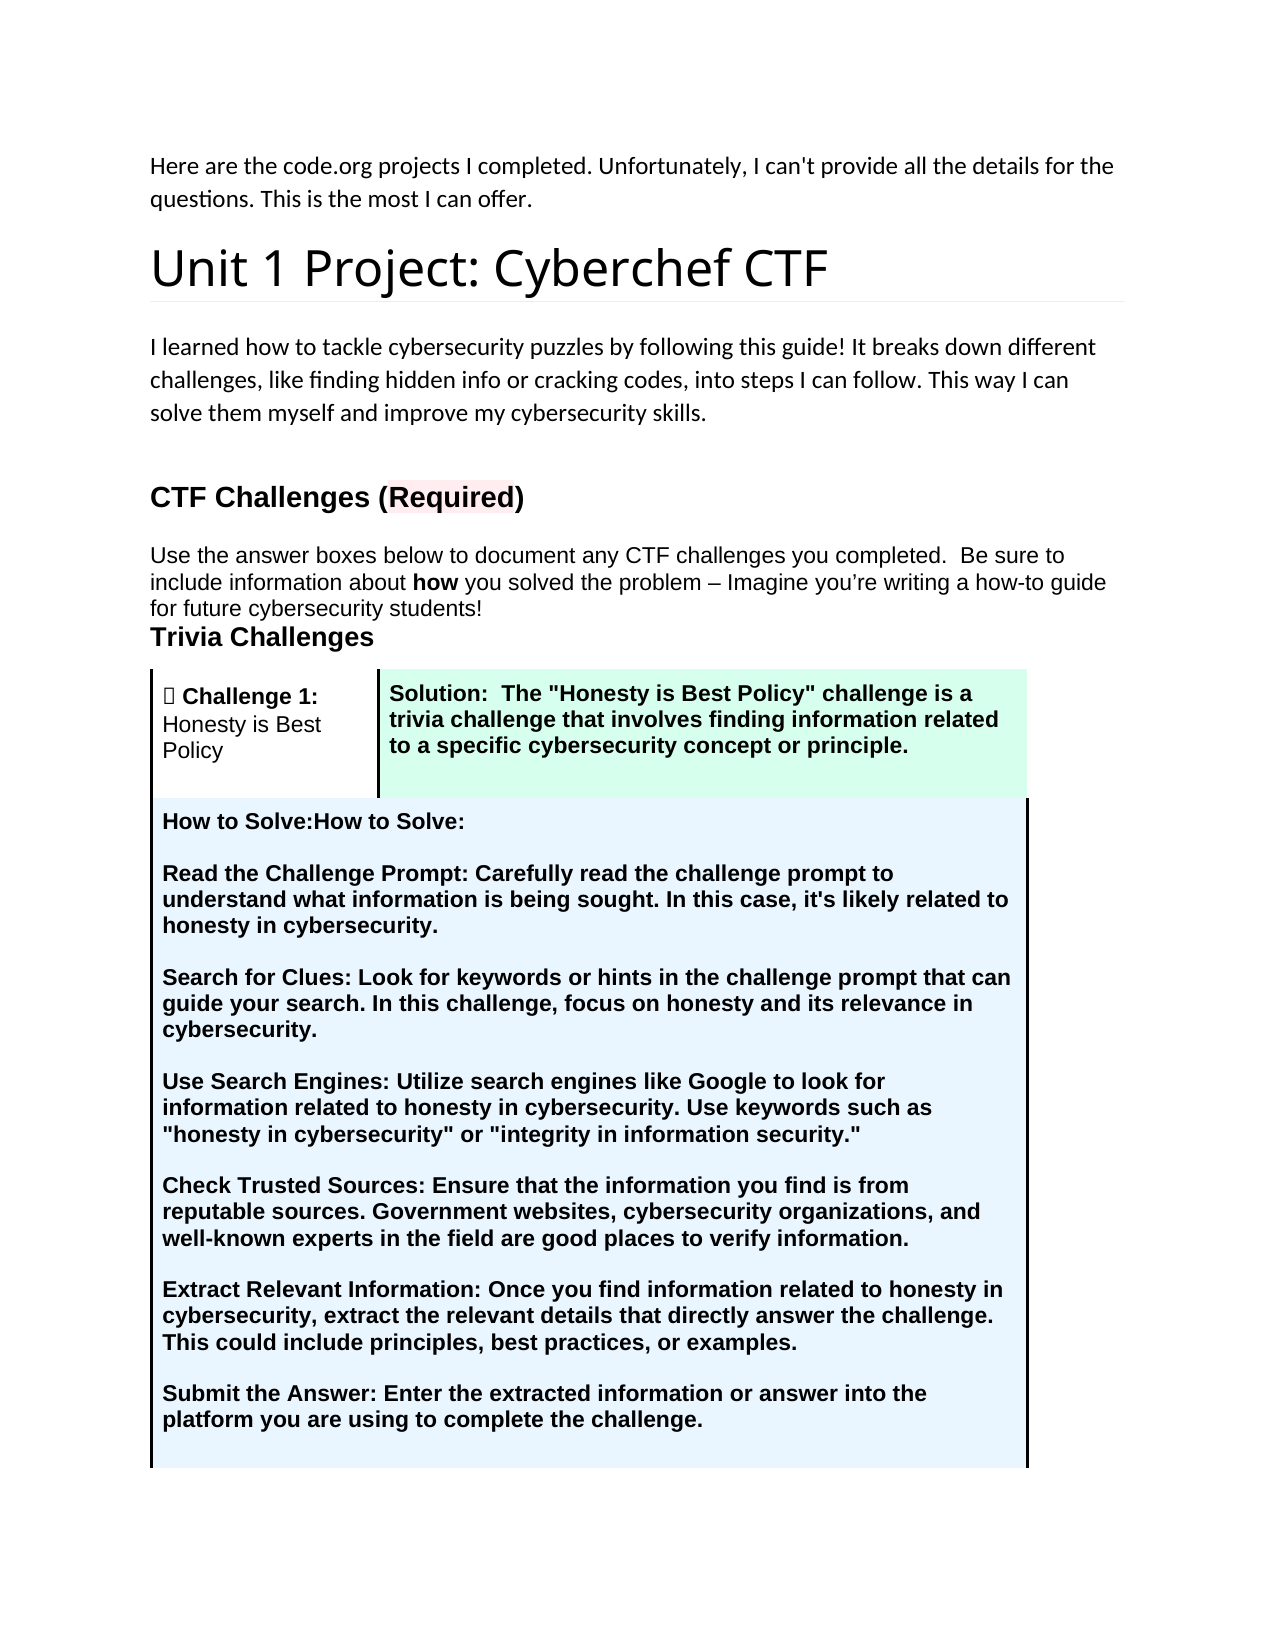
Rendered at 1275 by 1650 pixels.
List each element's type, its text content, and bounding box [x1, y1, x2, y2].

subtitle Unit 1 Project: Cyberchef CTF [150, 232, 1125, 301]
table_header Solution: The "Honesty is Best Policy" challenge is a trivia challenge that involves finding information related to a specific cybersecurity concept or principle. [380, 669, 1027, 798]
text Trivia Challenges [150, 621, 1125, 653]
text CTF Challenges (Required) [514, 480, 1125, 513]
table_header 👥 Challenge 1: Honesty is Best Policy [153, 669, 377, 798]
text I learned how to tackle cybersecurity puzzles by following this guide! It breaks down different challenges, like finding hidden info or cracking codes, into steps I can follow. This way I can solve them myself and improve my cybersecurity skills. [150, 331, 1125, 427]
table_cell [153, 798, 1026, 1468]
text Here are the code.org projects I completed. Unfortunately, I can't provide all the details for the questions. This is the most I can offer. [150, 150, 1125, 213]
text CTF Challenges (Required) [150, 480, 388, 513]
text Use the answer boxes below to document any CTF challenges you completed. Be sure to include information about how you solved the problem – Imagine you’re writing a how-to guide for future cybersecurity students! [150, 542, 1125, 621]
